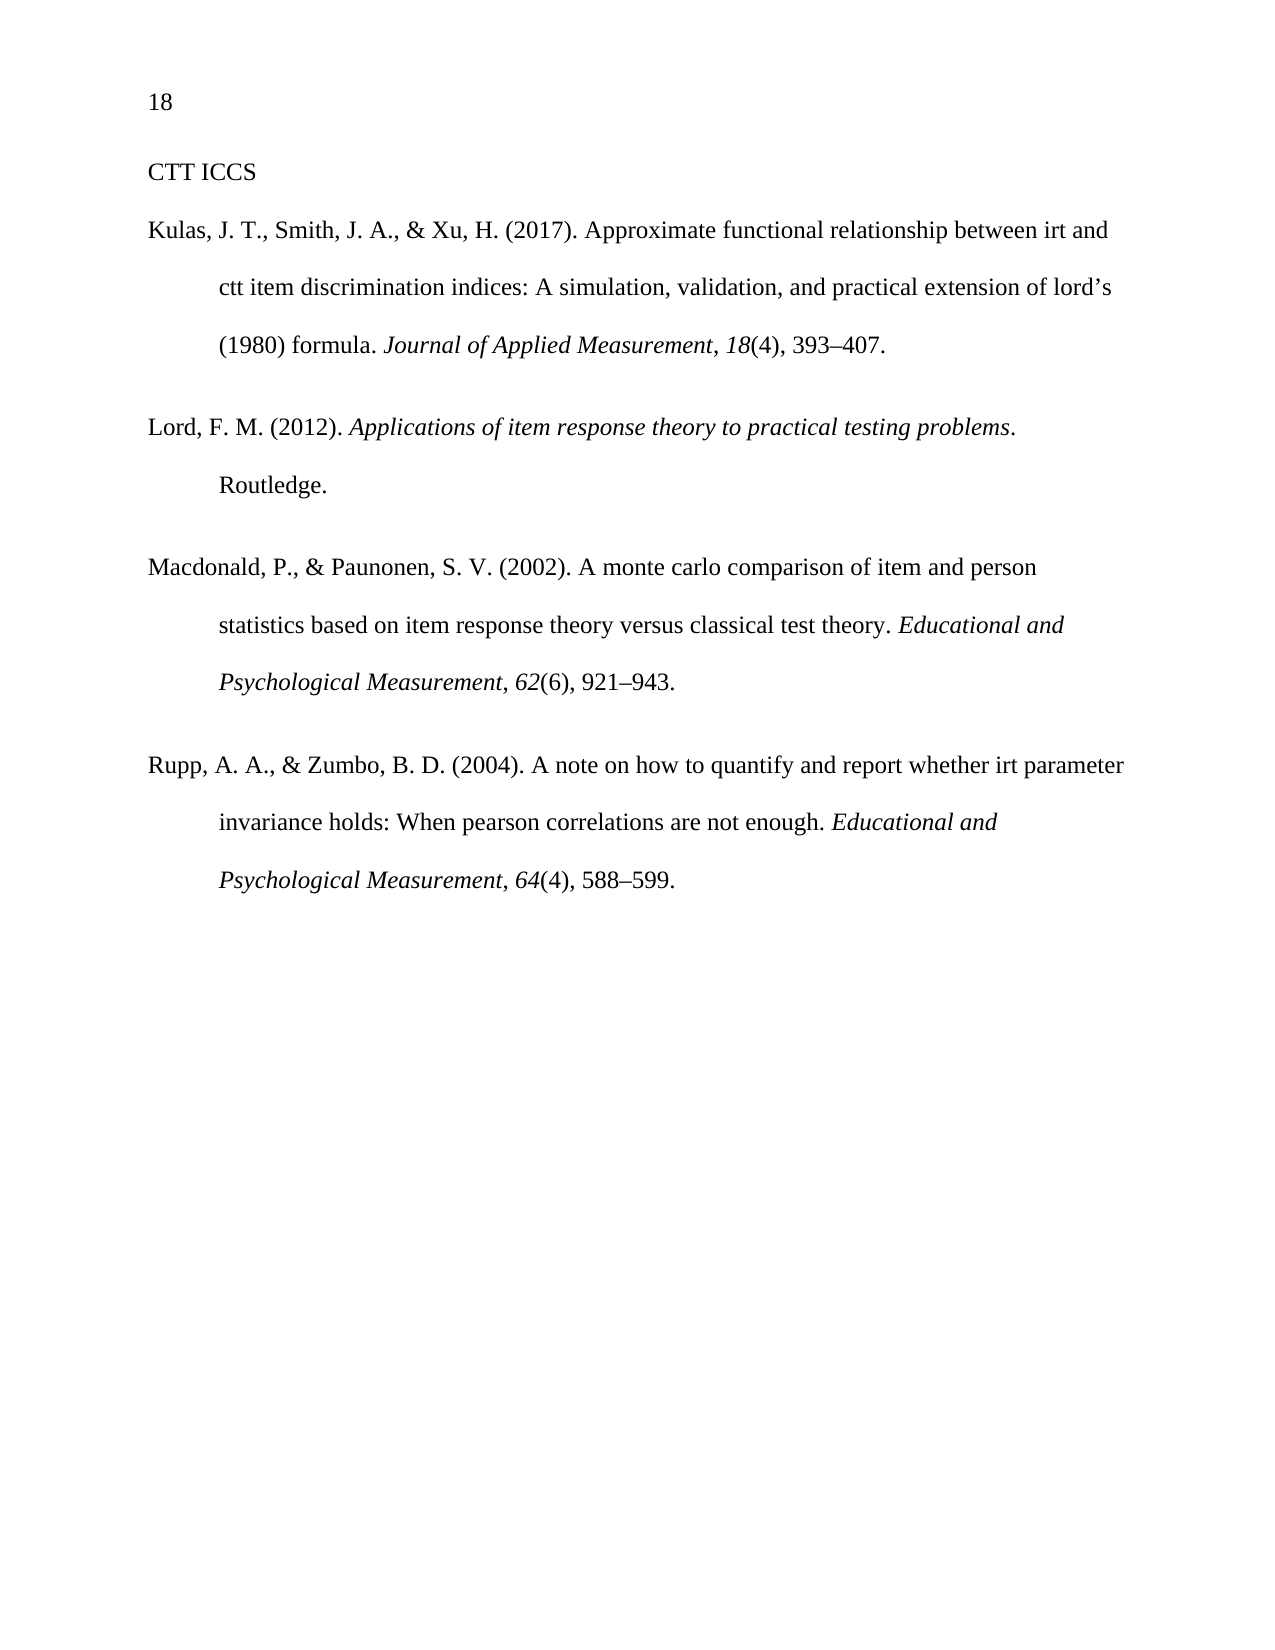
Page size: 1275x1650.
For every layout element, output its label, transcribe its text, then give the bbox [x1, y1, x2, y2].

text Macdonald, P., & Paunonen, S. V. (2002). A monte carlo comparison of item and person statistics based on item response theory versus classical test theory. Educational and Psychological Measurement, 62(6), 921–943. [148, 552, 1127, 696]
text Rupp, A. A., & Zumbo, B. D. (2004). A note on how to quantify and report whether irt parameter invariance holds: When pearson correlations are not enough. Educational and Psychological Measurement, 64(4), 588–599. [148, 750, 1127, 894]
text Kulas, J. T., Smith, J. A., & Xu, H. (2017). Approximate functional relationship between irt and ctt item discrimination indices: A simulation, validation, and practical extension of lord’s (1980) formula. Journal of Applied Measurement, 18(4), 393–407. [148, 215, 1127, 359]
text Lord, F. M. (2012). Applications of item response theory to practical testing problems. Routledge. [148, 412, 1127, 499]
